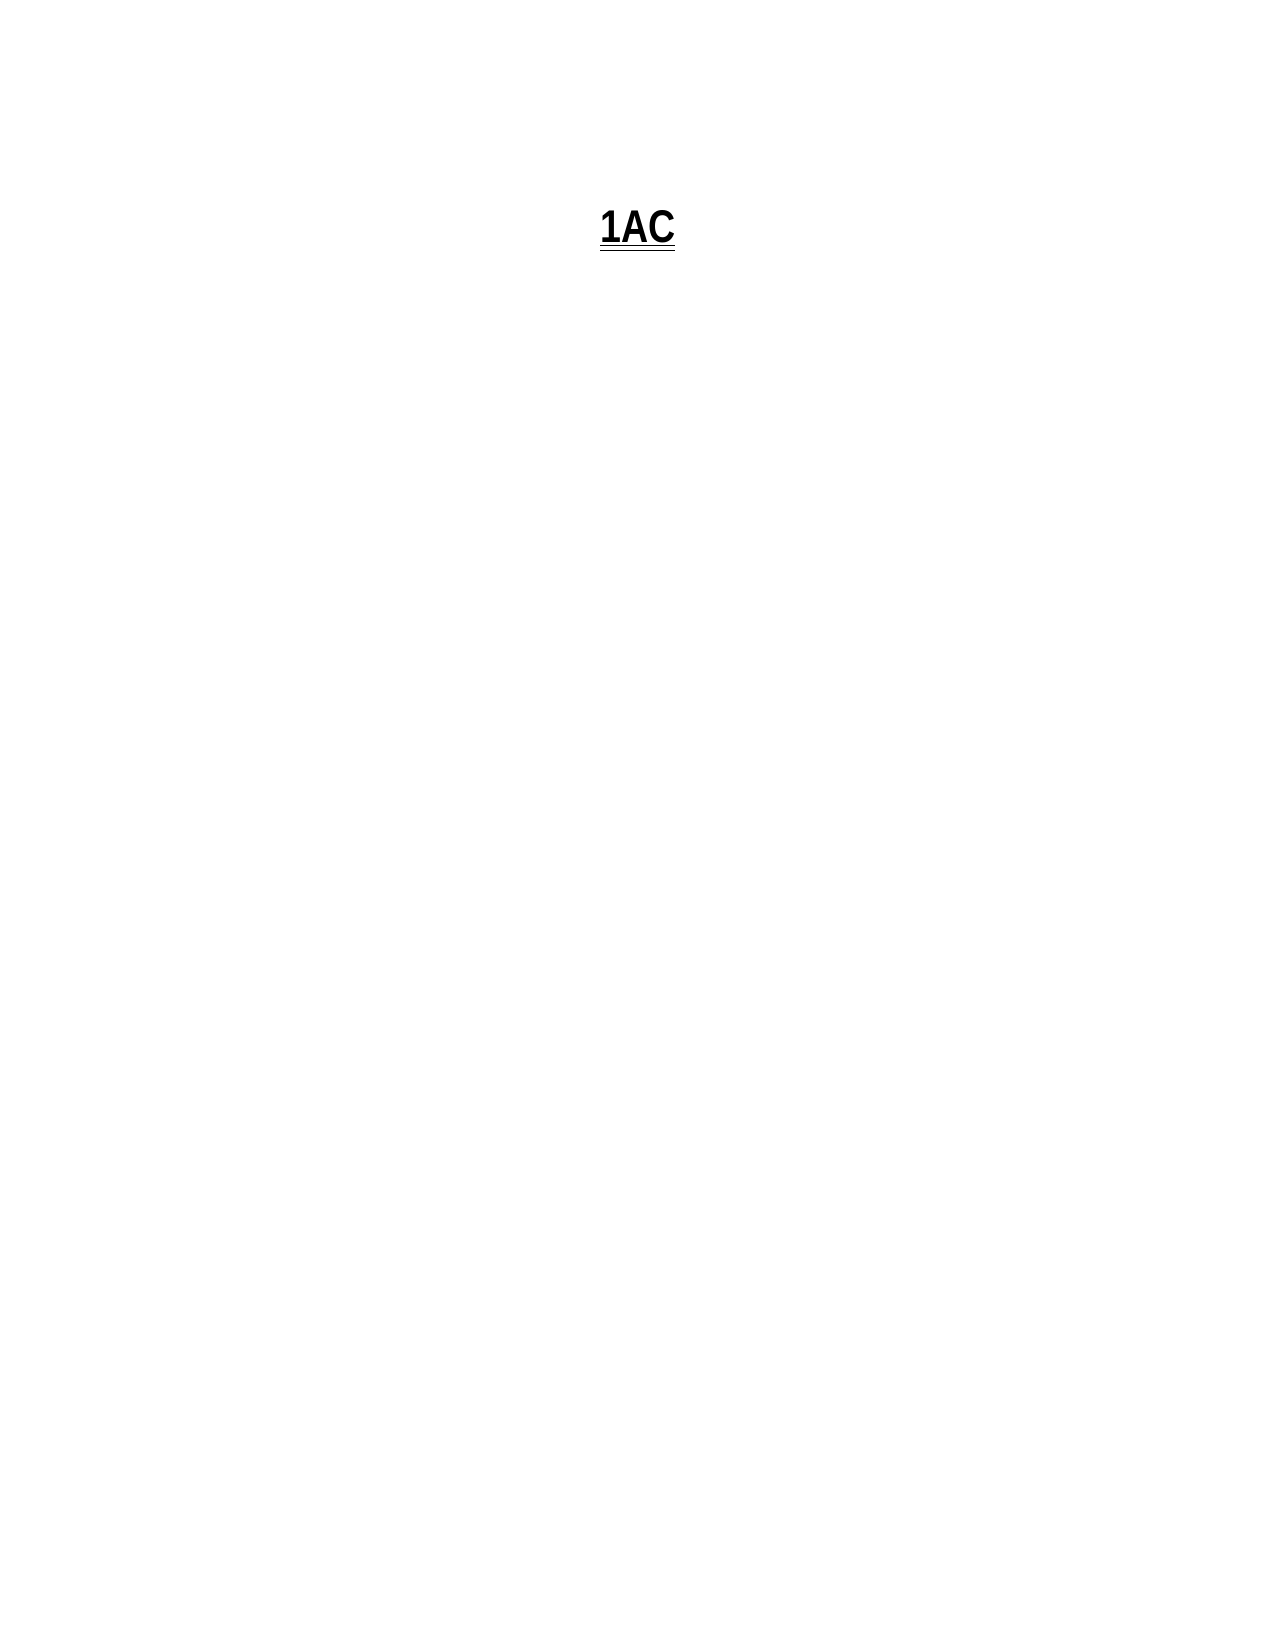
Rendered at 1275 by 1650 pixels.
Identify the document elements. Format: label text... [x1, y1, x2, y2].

subtitle 1AC [150, 200, 1125, 253]
